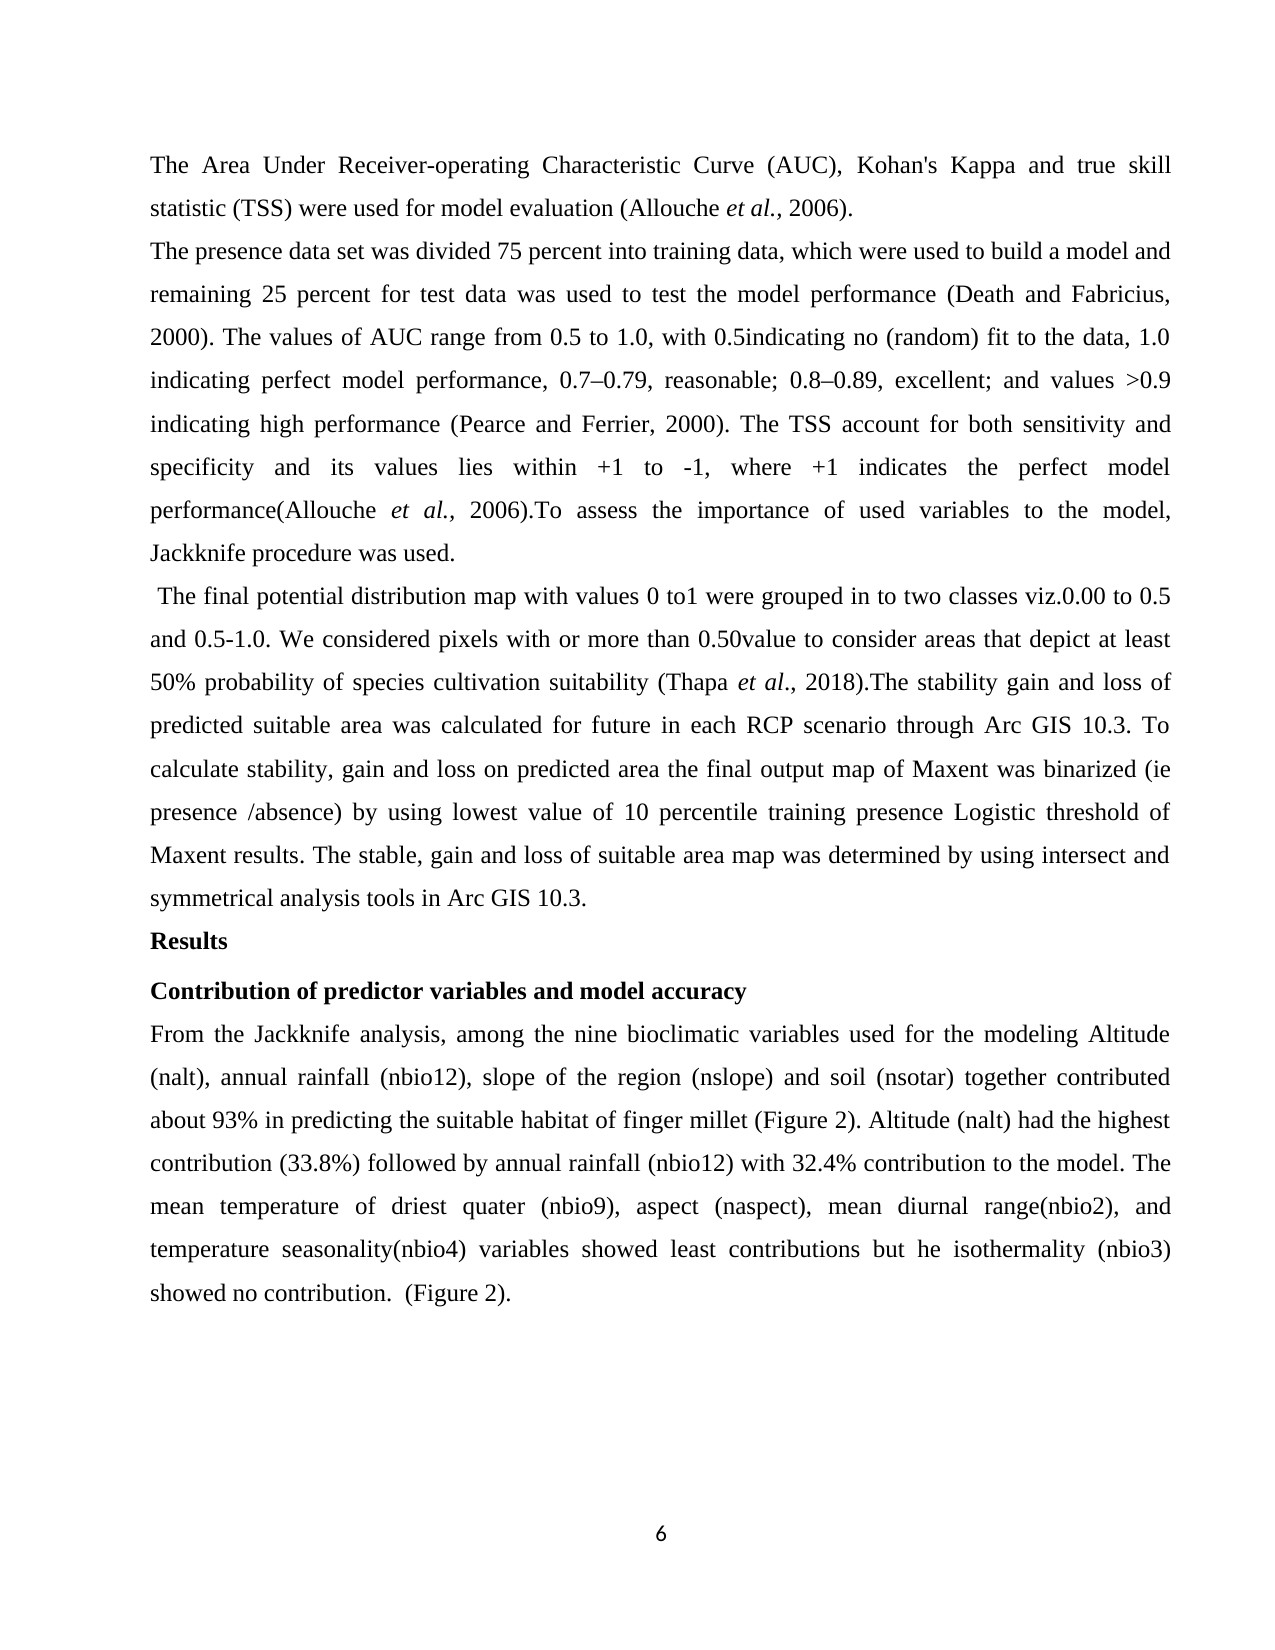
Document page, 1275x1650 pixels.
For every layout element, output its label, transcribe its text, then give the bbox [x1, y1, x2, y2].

text The presence data set was divided 75 percent into training data, which were used to build a model and remaining 25 percent for test data was used to test the model performance (Death and Fabricius, 2000). The values of AUC range from 0.5 to 1.0, with 0.5indicating no (random) fit to the data, 1.0 indicating perfect model performance, 0.7–0.79, reasonable; 0.8–0.89, excellent; and values >0.9 indicating high performance (Pearce and Ferrier, 2000). The TSS account for both sensitivity and specificity and its values lies within +1 to -1, where +1 indicates the perfect model performance(Allouche et al., 2006).To assess the importance of used variables to the model, Jackknife procedure was used. [150, 236, 1172, 567]
text From the Jackknife analysis, among the nine bioclimatic variables used for the modeling Altitude (nalt), annual rainfall (nbio12), slope of the region (nslope) and soil (nsotar) together contributed about 93% in predicting the suitable habitat of finger millet (Figure 2). Altitude (nalt) had the highest contribution (33.8%) followed by annual rainfall (nbio12) with 32.4% contribution to the model. The mean temperature of driest quater (nbio9), aspect (naspect), mean diurnal range(nbio2), and temperature seasonality(nbio4) variables showed least contributions but he isothermality (nbio3) showed no contribution. (Figure 2). [150, 1019, 1172, 1306]
text Results [150, 926, 1172, 955]
text The Area Under Receiver-operating Characteristic Curve (AUC), Kohan's Kappa and true skill statistic (TSS) were used for model evaluation (Allouche et al., 2006). [150, 150, 1172, 222]
text Contribution of predictor variables and model accuracy [150, 976, 1172, 1004]
text The final potential distribution map with values 0 to1 were grouped in to two classes viz.0.00 to 0.5 and 0.5-1.0. We considered pixels with or more than 0.50value to consider areas that depict at least 50% probability of species cultivation suitability (Thapa et al., 2018).The stability gain and loss of predicted suitable area was calculated for future in each RCP scenario through Arc GIS 10.3. To calculate stability, gain and loss on predicted area the final output map of Maxent was binarized (ie presence /absence) by using lowest value of 10 percentile training presence Logistic threshold of Maxent results. The stable, gain and loss of suitable area map was determined by using intersect and symmetrical analysis tools in Arc GIS 10.3. [150, 581, 1172, 912]
